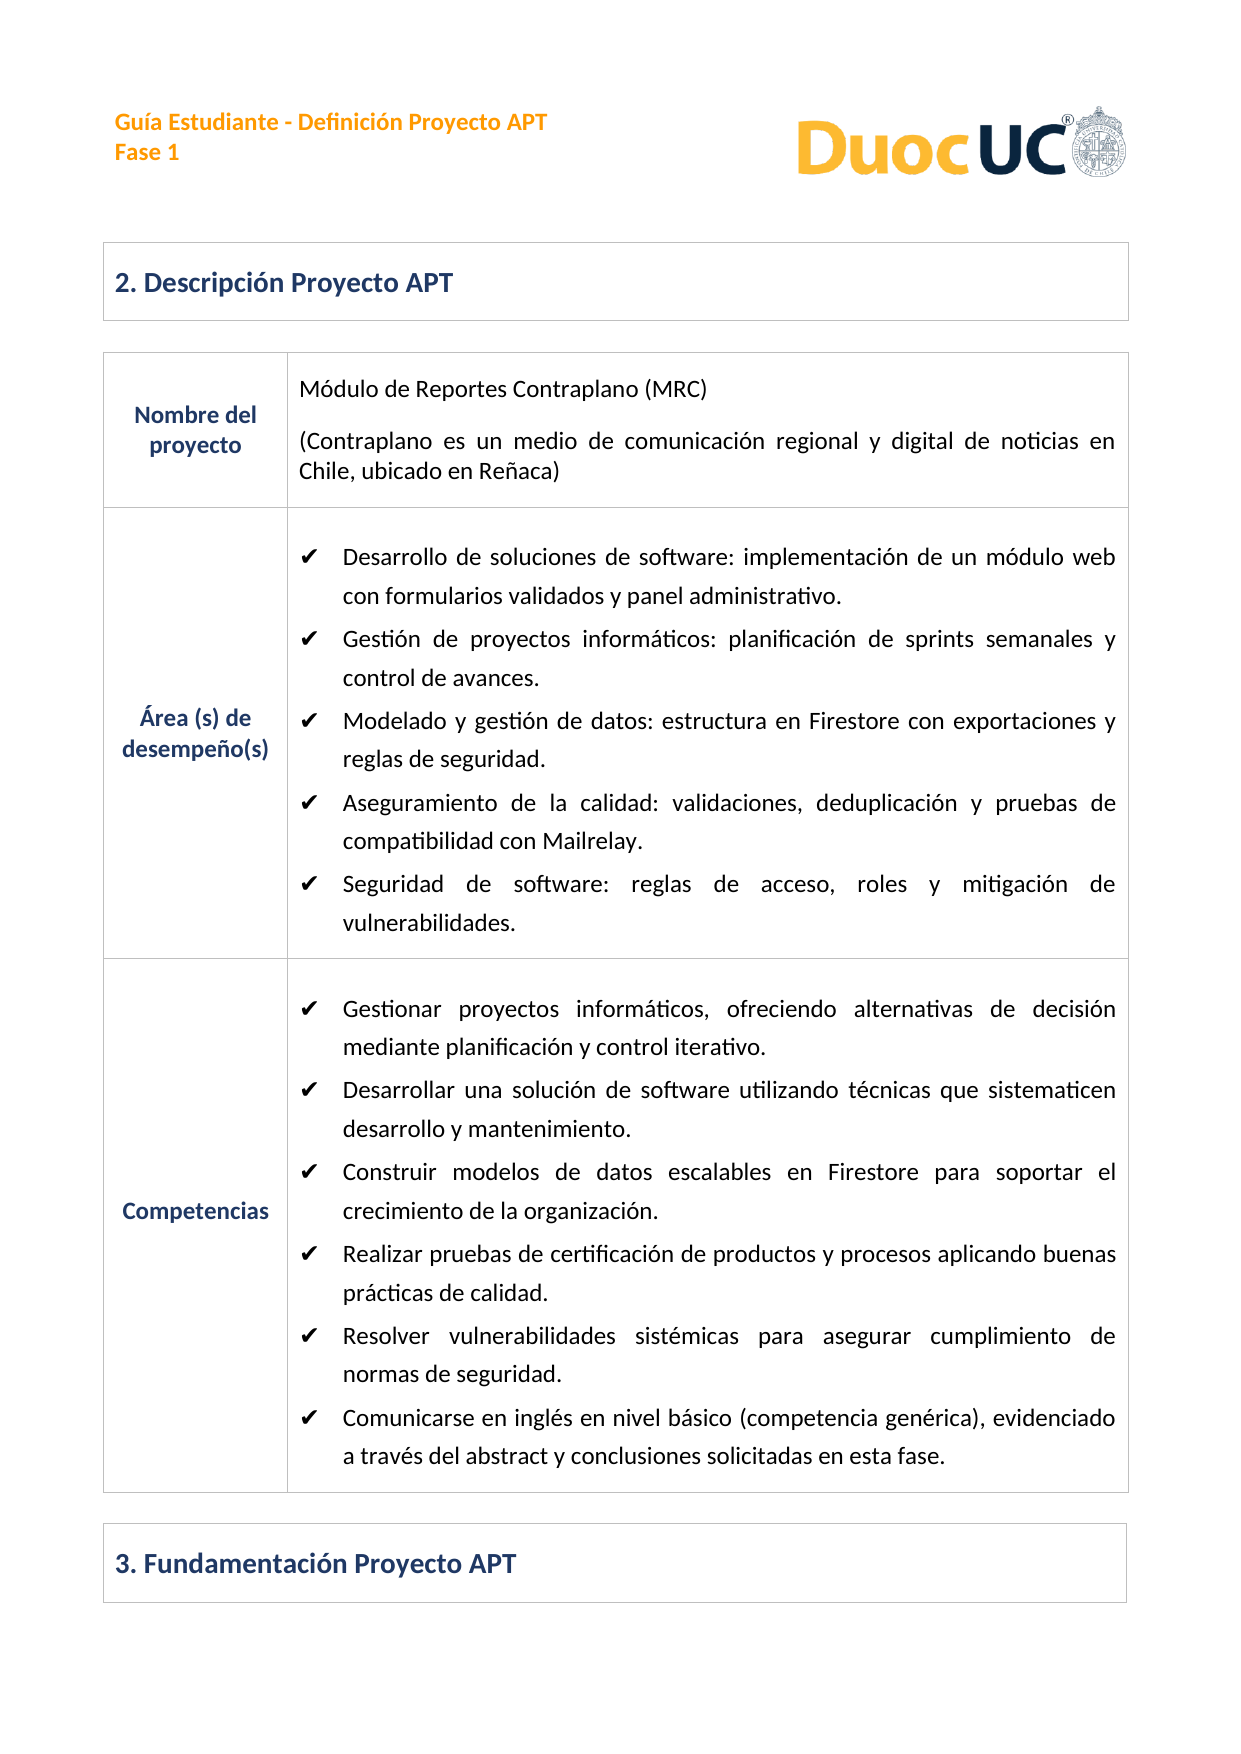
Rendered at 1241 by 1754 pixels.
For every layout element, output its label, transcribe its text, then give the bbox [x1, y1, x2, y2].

table_header 3. Fundamentación Proyecto APT [104, 1524, 1126, 1602]
table_header Nombre del proyecto [104, 353, 287, 507]
table_cell Gestionar proyectos informáticos, ofreciendo alternativas de decisión mediante planificación y control iterativo. Desarrollar una solución de software utilizando técnicas que sistematicen desarrollo y mantenimiento. Construir modelos de datos escalables en Firestore para soportar el crecimiento de la organización. Realizar pruebas de certificación de productos y procesos aplicando buenas prácticas de calidad. Resolver vulnerabilidades sistémicas para asegurar cumplimiento de normas de seguridad. Comunicarse en inglés en nivel básico (competencia genérica), evidenciado a través del abstract y conclusiones solicitadas en esta fase. [288, 959, 1128, 1492]
table_header 2. Descripción Proyecto APT [104, 243, 1128, 320]
table_cell Área (s) de desempeño(s) [104, 508, 287, 958]
table_cell Competencias [104, 959, 287, 1492]
picture [798, 106, 1126, 177]
table_header Módulo de Reportes Contraplano (MRC) (Contraplano es un medio de comunicación regional y digital de noticias en Chile, ubicado en Reñaca) [288, 353, 1128, 507]
table_cell Desarrollo de soluciones de software: implementación de un módulo web con formularios validados y panel administrativo. Gestión de proyectos informáticos: planificación de sprints semanales y control de avances. Modelado y gestión de datos: estructura en Firestore con exportaciones y reglas de seguridad. Aseguramiento de la calidad: validaciones, deduplicación y pruebas de compatibilidad con Mailrelay. Seguridad de software: reglas de acceso, roles y mitigación de vulnerabilidades. [288, 508, 1128, 958]
